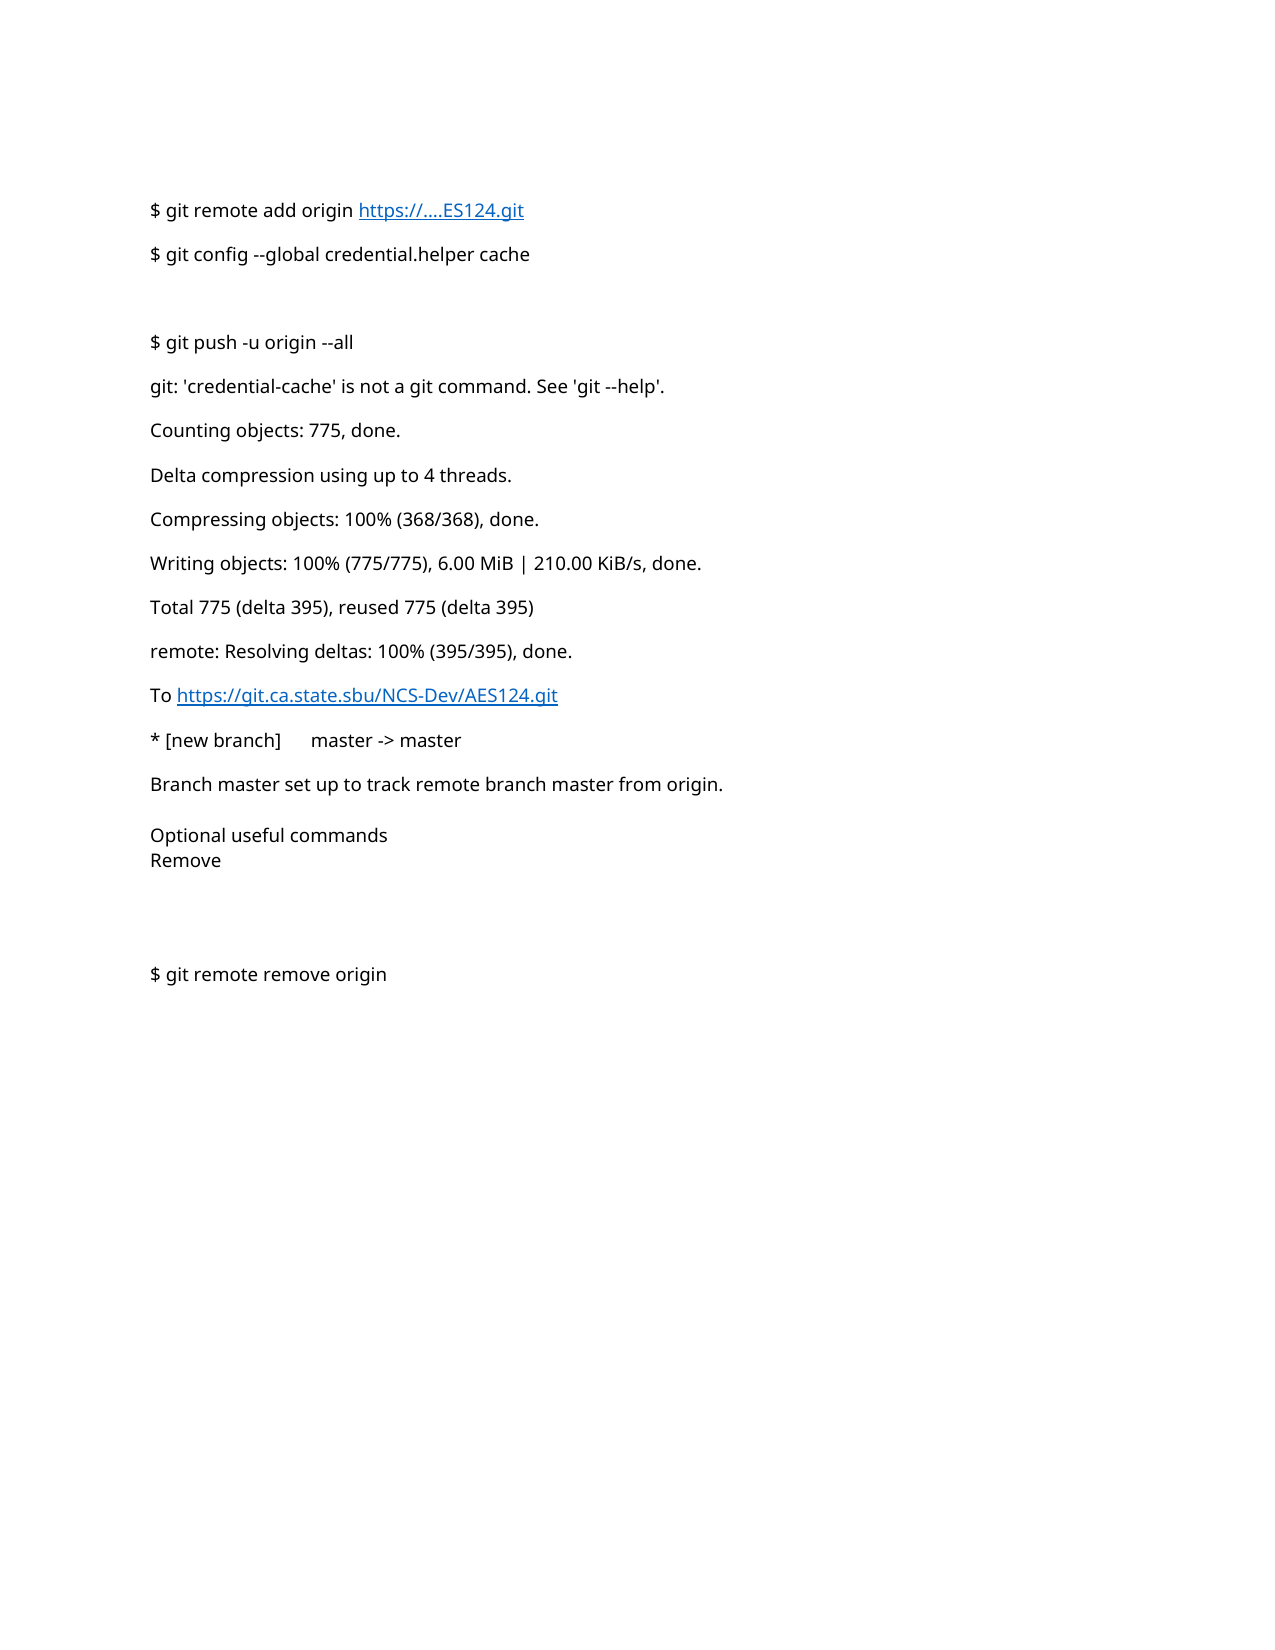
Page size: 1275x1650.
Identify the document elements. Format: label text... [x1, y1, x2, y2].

text $ git remote add origin https://….ES124.git [150, 197, 1125, 222]
text Remove [150, 848, 1125, 873]
text Compressing objects: 100% (368/368), done. [150, 506, 1125, 532]
text $ git config --global credential.helper cache [150, 241, 1125, 267]
text Optional useful commands [150, 822, 1125, 848]
text git: 'credential-cache' is not a git command. See 'git --help'. [150, 373, 1125, 399]
text * [new branch] master -> master [150, 727, 1125, 752]
text $ git remote remove origin [150, 961, 1125, 987]
text Total 775 (delta 395), reused 775 (delta 395) [150, 594, 1125, 620]
text Counting objects: 775, done. [150, 418, 1125, 443]
text $ git push -u origin --all [150, 329, 1125, 355]
text remote: Resolving deltas: 100% (395/395), done. [150, 638, 1125, 664]
text Writing objects: 100% (775/775), 6.00 MiB | 210.00 KiB/s, done. [150, 550, 1125, 576]
text Delta compression using up to 4 threads. [150, 462, 1125, 487]
text To https://git.ca.state.sbu/NCS-Dev/AES124.git [150, 683, 1125, 708]
text Branch master set up to track remote branch master from origin. [150, 771, 1125, 797]
